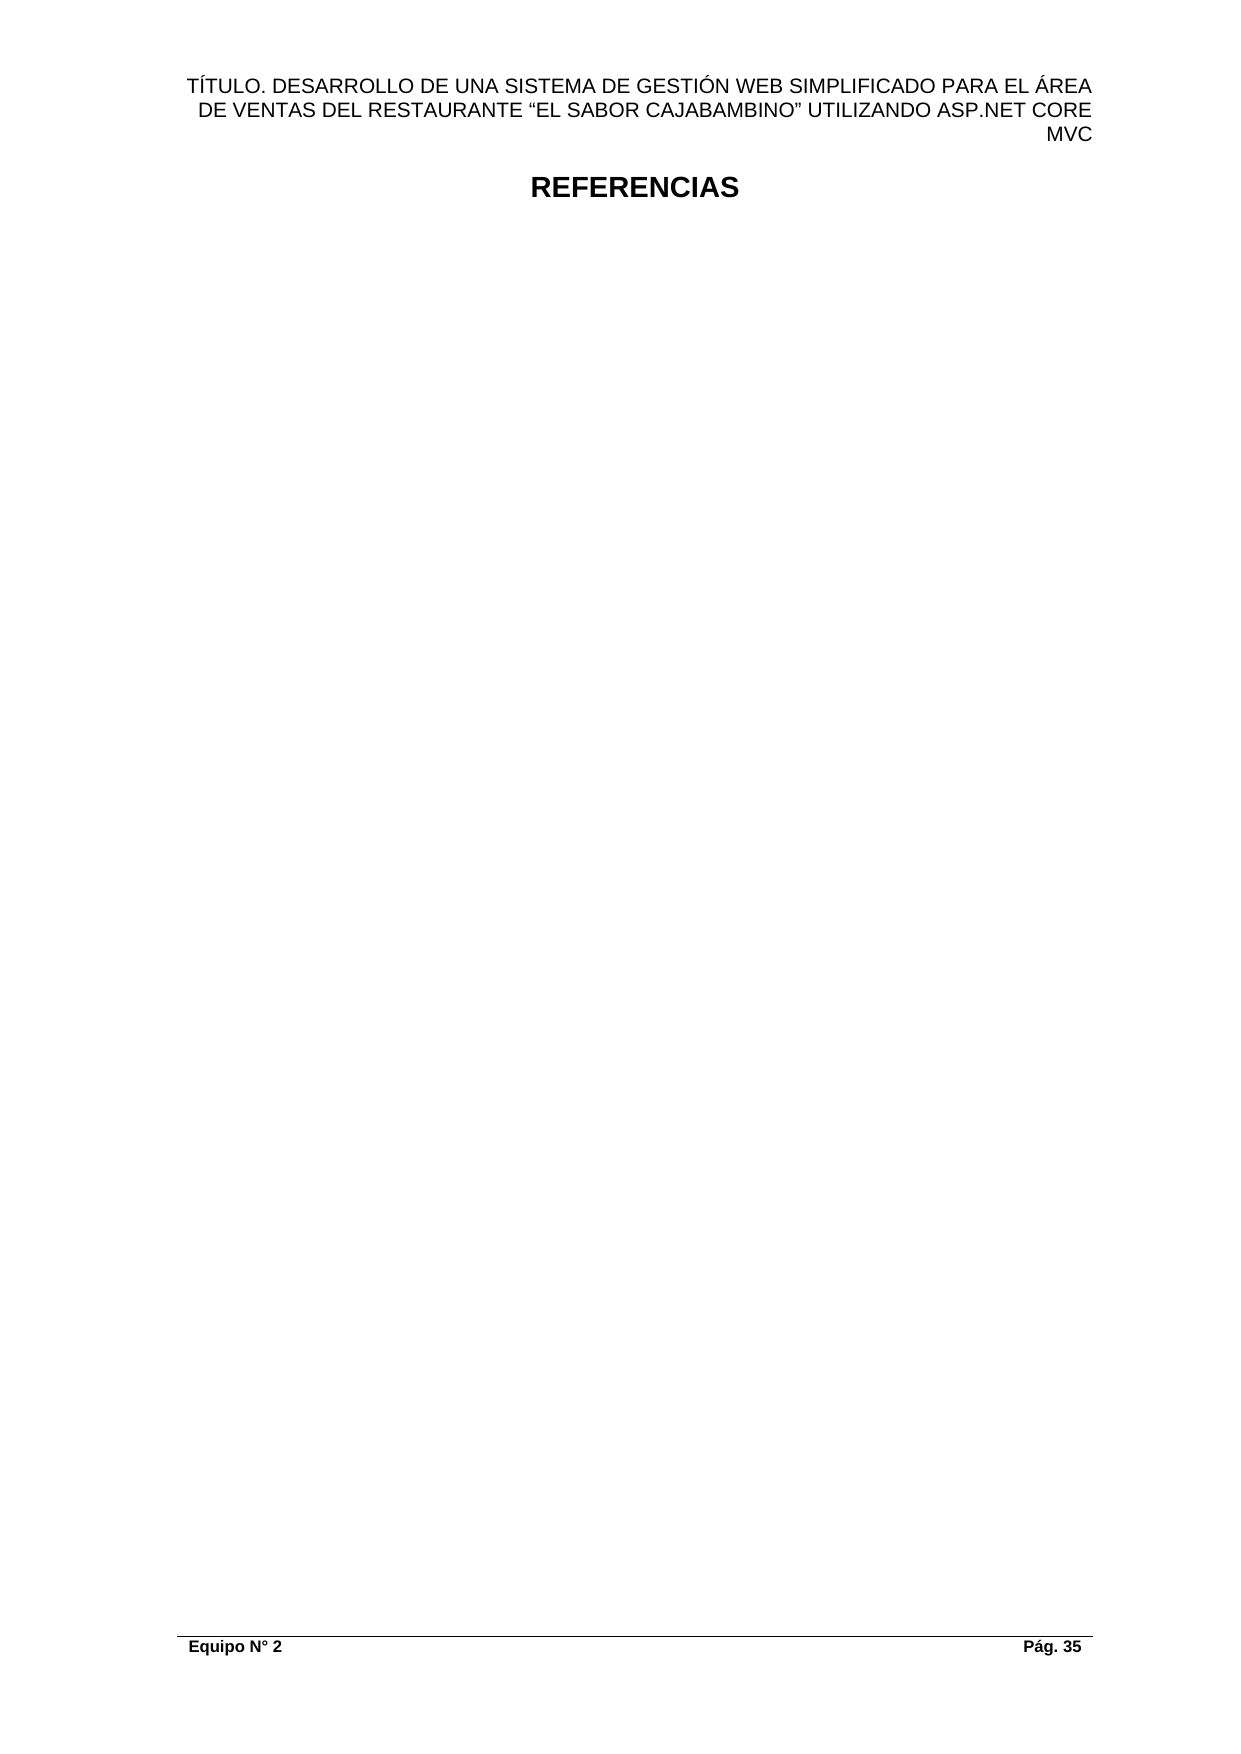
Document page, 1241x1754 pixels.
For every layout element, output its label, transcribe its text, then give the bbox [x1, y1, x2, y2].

subtitle REFERENCIAS [177, 170, 1092, 203]
